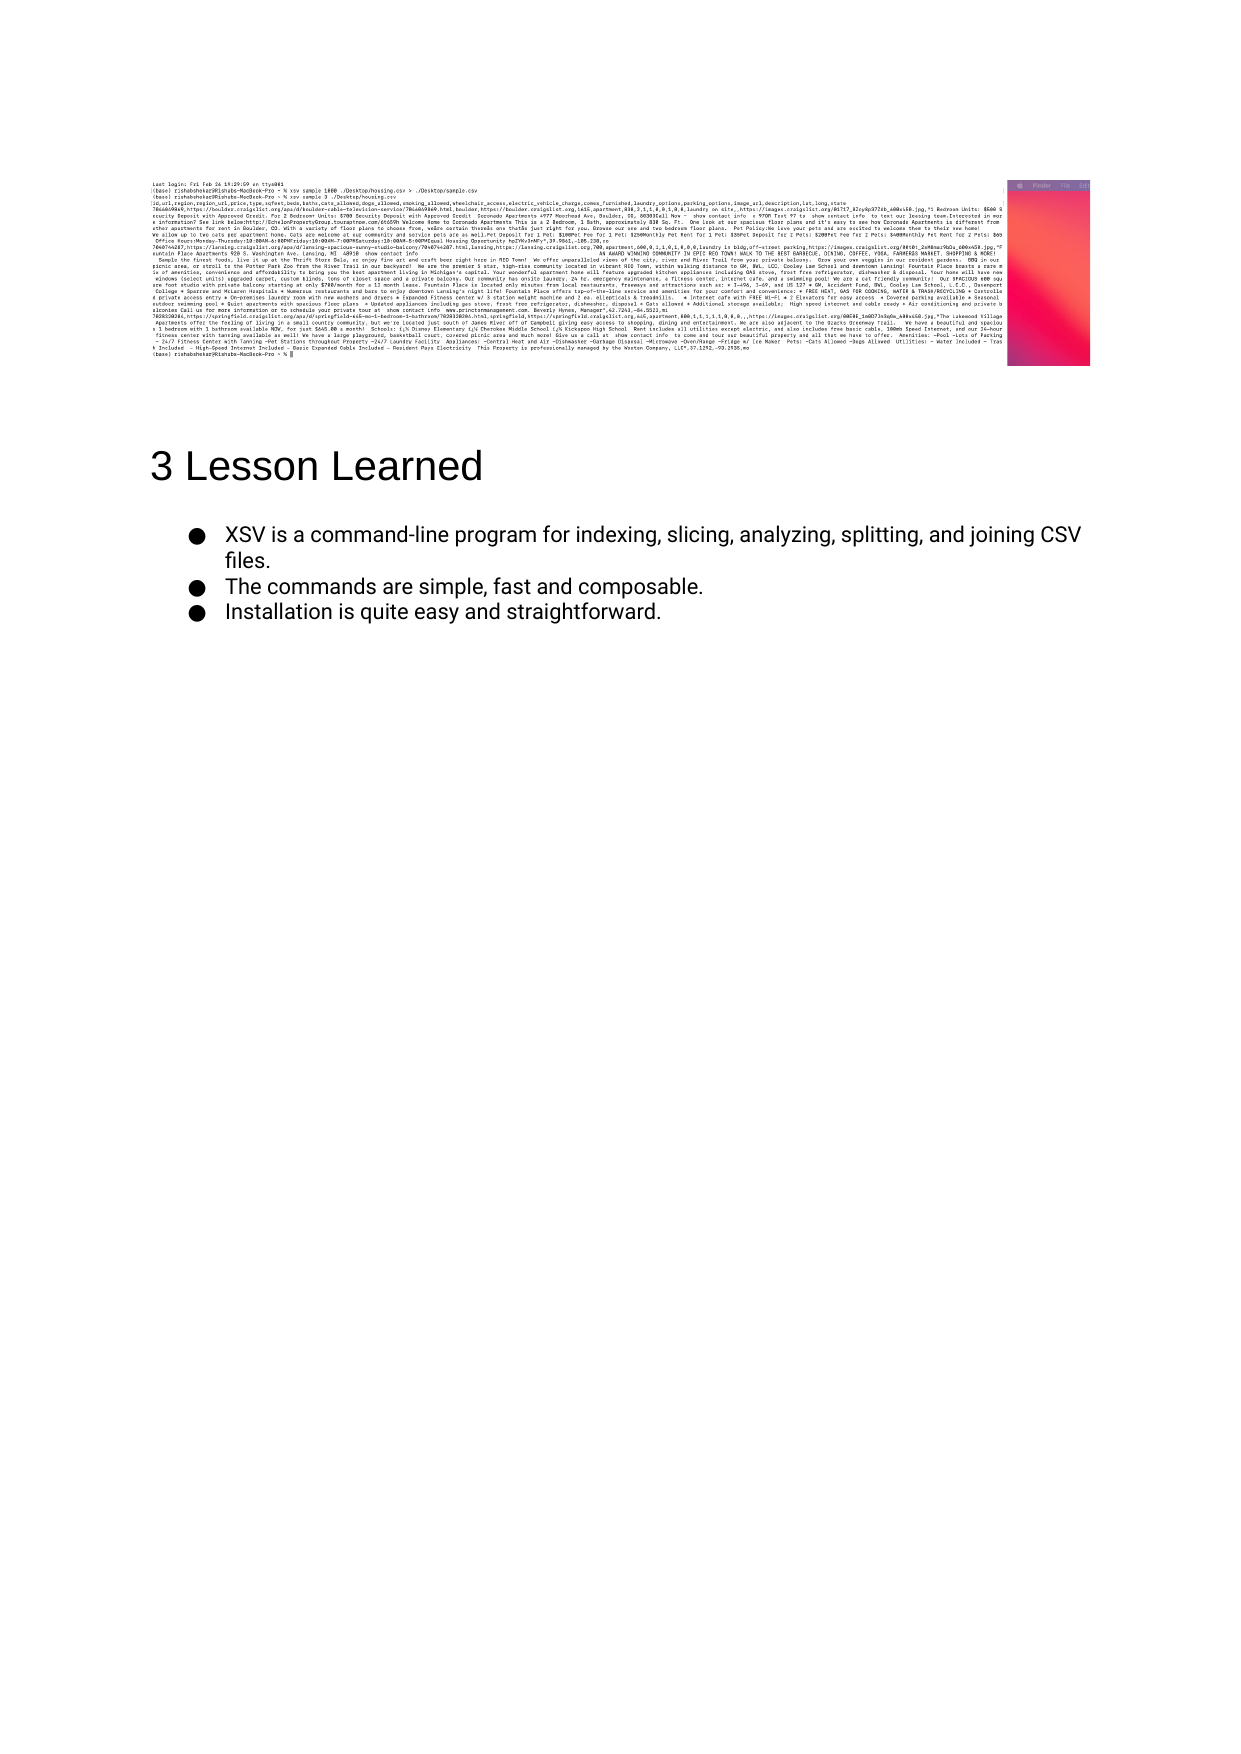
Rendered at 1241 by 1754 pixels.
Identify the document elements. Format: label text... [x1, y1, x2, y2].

list Installation is quite easy and straightforward. [187, 599, 1090, 625]
list XSV is a command-line program for indexing, slicing, analyzing, splitting, and joining CSV files. [187, 523, 1090, 574]
subtitle 3 Lesson Learned [150, 441, 1090, 489]
list The commands are simple, fast and composable. [187, 574, 1090, 599]
picture [150, 180, 1091, 366]
